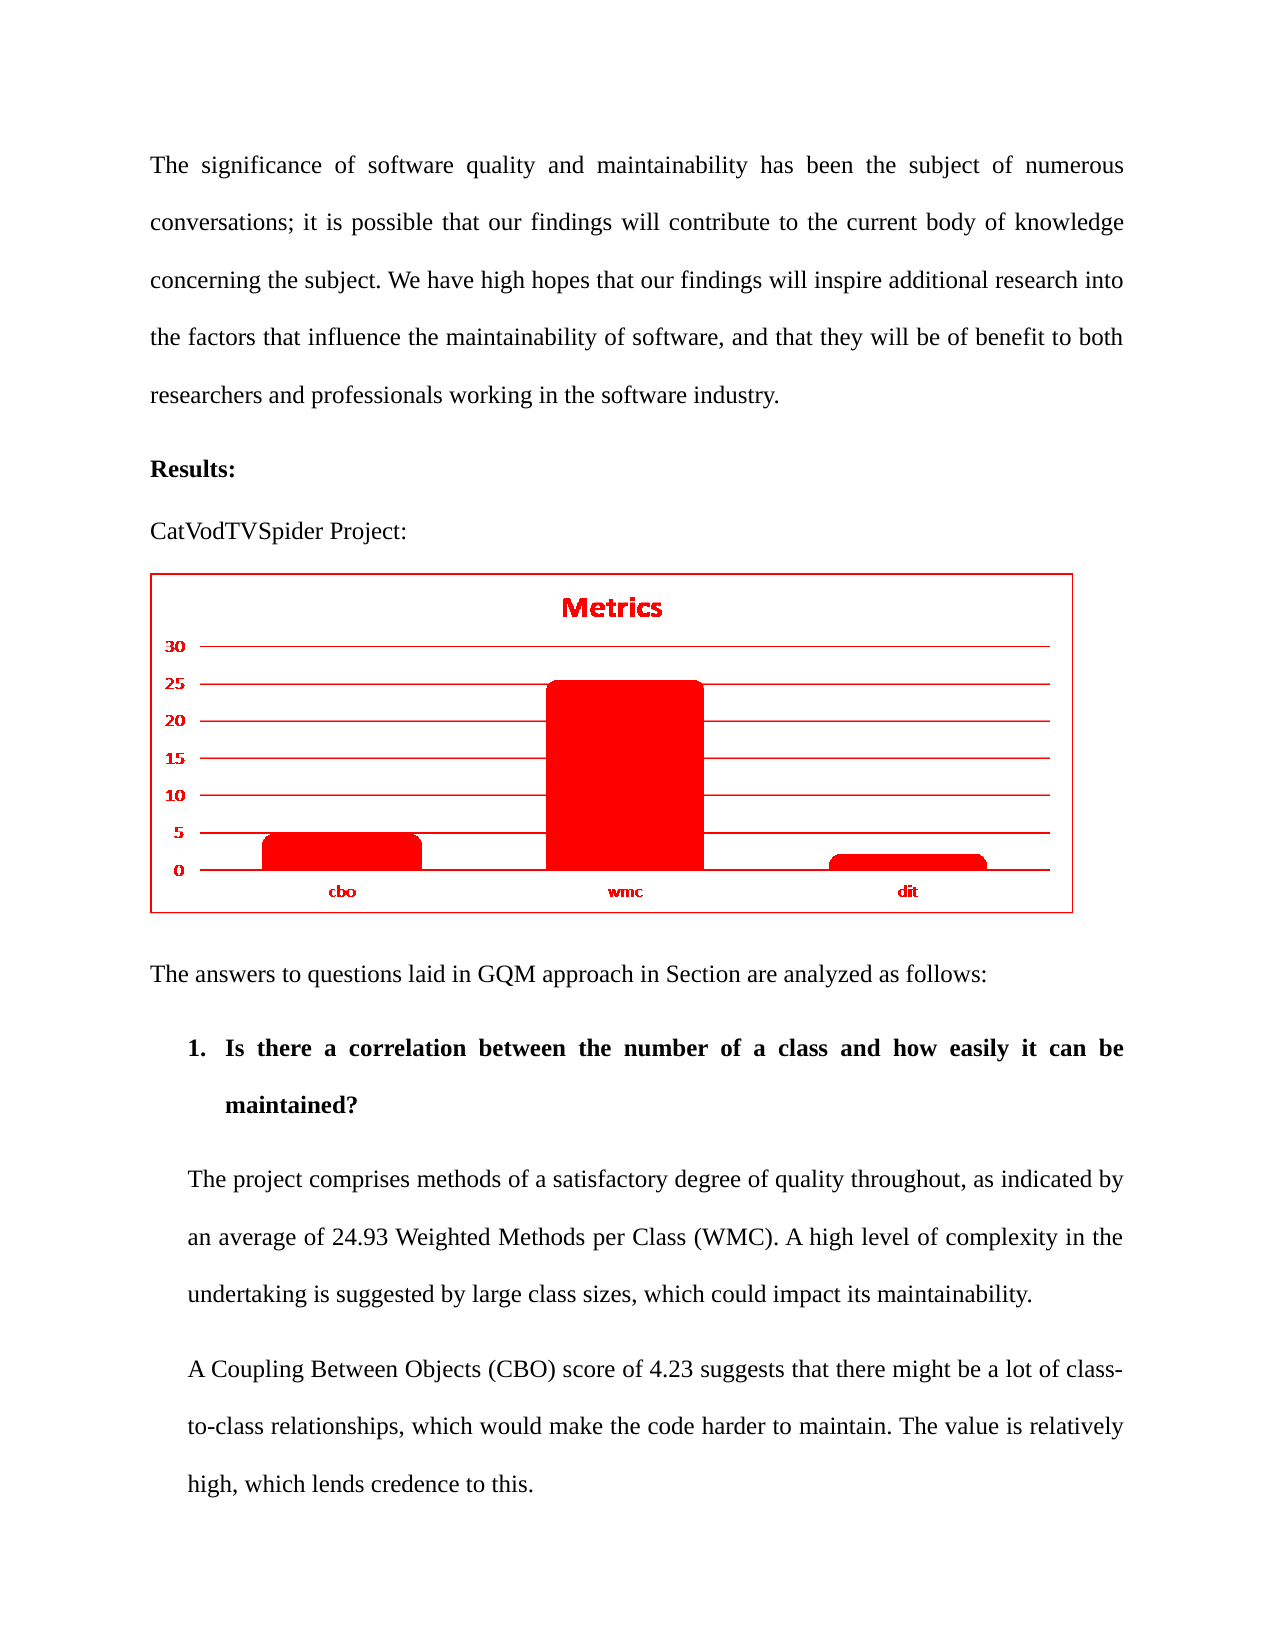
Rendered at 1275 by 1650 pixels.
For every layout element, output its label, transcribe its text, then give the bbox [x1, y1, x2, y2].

list Is there a correlation between the number of a class and how easily it can be maintained? [187, 1033, 1125, 1119]
text The significance of software quality and maintainability has been the subject of numerous conversations; it is possible that our findings will contribute to the current body of knowledge concerning the subject. We have high hopes that our findings will inspire additional research into the factors that influence the maintainability of software, and that they will be of benefit to both researchers and professionals working in the software industry. [150, 150, 1125, 409]
text The answers to questions laid in GQM approach in Section are analyzed as follows: [150, 959, 1125, 987]
text A Coupling Between Objects (CBO) score of 4.23 suggests that there might be a lot of class-to-class relationships, which would make the code harder to maintain. The value is relatively high, which lends credence to this. [187, 1354, 1125, 1497]
subtitle Results: [150, 454, 1125, 483]
picture [150, 573, 1073, 913]
text The project comprises methods of a satisfactory degree of quality throughout, as indicated by an average of 24.93 Weighted Methods per Class (WMC). A high level of complexity in the undertaking is suggested by large class sizes, which could impact its maintainability. [187, 1164, 1125, 1308]
subtitle CatVodTVSpider Project: [150, 516, 1125, 544]
